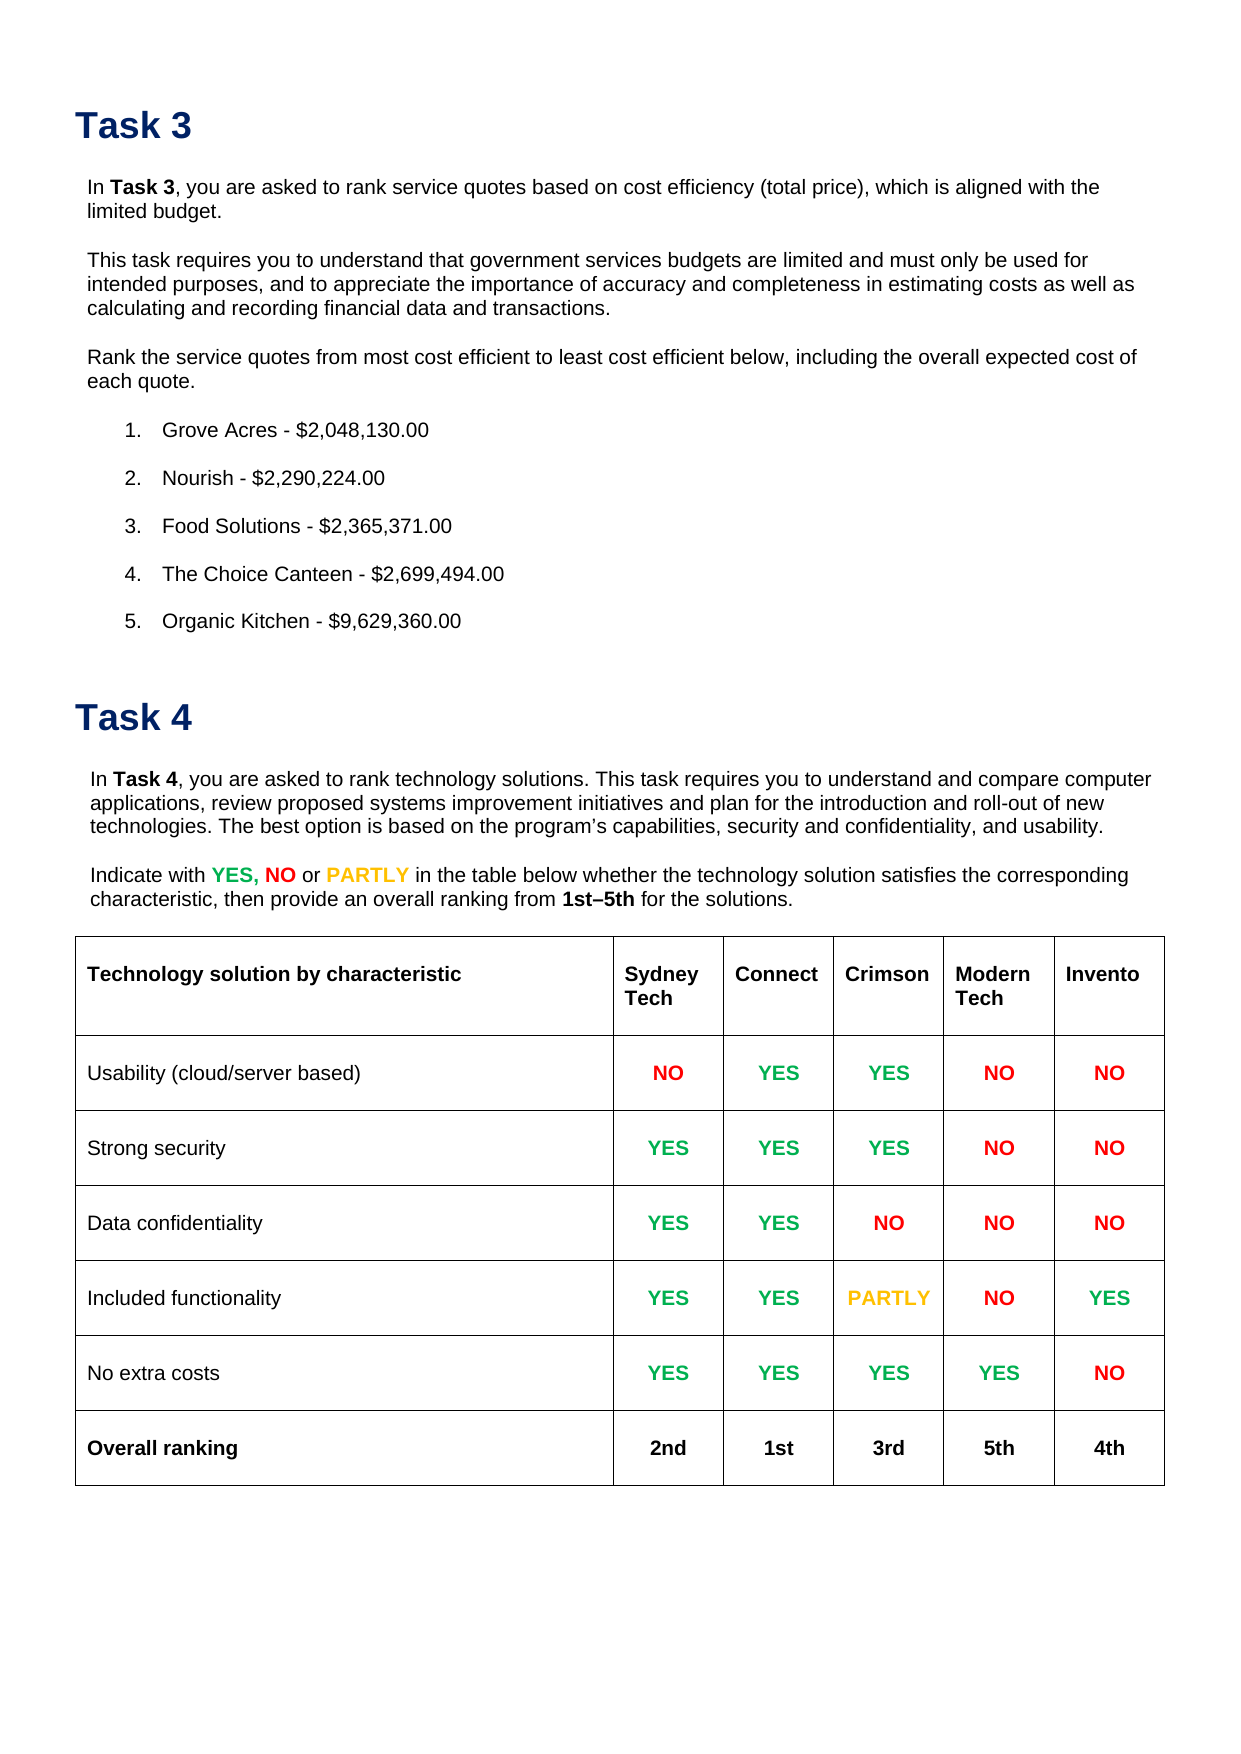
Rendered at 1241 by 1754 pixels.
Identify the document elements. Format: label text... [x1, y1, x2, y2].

table_cell YES [834, 1036, 943, 1110]
table_cell PARTLY [834, 1261, 943, 1335]
table_cell 3rd [834, 1411, 943, 1485]
table_cell NO [614, 1036, 723, 1110]
table_cell YES [944, 1336, 1054, 1410]
list The Choice Canteen - $2,699,494.00 [124, 561, 1165, 585]
list Food Solutions - $2,365,371.00 [124, 513, 1165, 537]
table_cell 2nd [614, 1411, 723, 1485]
list Nourish - $2,290,224.00 [124, 466, 1165, 489]
table_cell 4th [1055, 1411, 1164, 1485]
table_cell NO [1055, 1336, 1164, 1410]
table_cell NO [944, 1036, 1054, 1110]
table_cell Usability (cloud/server based) [76, 1036, 613, 1110]
text In Task 4, you are asked to rank technology solutions. This task requires you to understand and compare computer applications, review proposed systems improvement initiatives and plan for the introduction and roll-out of new technologies. The best option is based on the program’s capabilities, security and confidentiality, and usability. [90, 766, 1165, 838]
table_cell NO [944, 1261, 1054, 1335]
table_cell 1st [724, 1411, 833, 1485]
table_cell YES [834, 1111, 943, 1185]
list Grove Acres - $2,048,130.00 [124, 418, 1165, 442]
table_cell YES [834, 1336, 943, 1410]
table_cell No extra costs [76, 1336, 613, 1410]
table_cell Included functionality [76, 1261, 613, 1335]
table_cell YES [614, 1111, 723, 1185]
text In Task 3, you are asked to rank service quotes based on cost efficiency (total price), which is aligned with the limited budget. [87, 175, 1165, 223]
table_cell Overall ranking [76, 1411, 613, 1485]
table_cell NO [834, 1186, 943, 1260]
text This task requires you to understand that government services budgets are limited and must only be used for intended purposes, and to appreciate the importance of accuracy and completeness in estimating costs as well as calculating and recording financial data and transactions. [87, 248, 1165, 320]
table_cell NO [1055, 1111, 1164, 1185]
table_cell YES [614, 1261, 723, 1335]
table_cell YES [724, 1336, 833, 1410]
table_cell YES [724, 1261, 833, 1335]
table_cell YES [614, 1336, 723, 1410]
table_header Connect [724, 937, 833, 1035]
table_cell NO [944, 1186, 1054, 1260]
table_header Invento [1055, 937, 1164, 1035]
table_cell NO [1055, 1036, 1164, 1110]
table_cell YES [724, 1186, 833, 1260]
list Organic Kitchen - $9,629,360.00 [124, 609, 1165, 633]
table_cell YES [1055, 1261, 1164, 1335]
text Indicate with YES, NO or PARTLY in the table below whether the technology solution satisfies the corresponding characteristic, then provide an overall ranking from 1st–5th for the solutions. [90, 863, 1165, 911]
subtitle Task 3 [75, 103, 1165, 147]
table_header Crimson [834, 937, 943, 1035]
table_cell YES [724, 1036, 833, 1110]
table_cell YES [614, 1186, 723, 1260]
table_cell 5th [944, 1411, 1054, 1485]
text Rank the service quotes from most cost efficient to least cost efficient below, including the overall expected cost of each quote. [87, 345, 1165, 393]
table_header Modern Tech [944, 937, 1054, 1035]
table_cell NO [1055, 1186, 1164, 1260]
table_cell YES [724, 1111, 833, 1185]
table_header Sydney Tech [614, 937, 723, 1035]
table_cell NO [944, 1111, 1054, 1185]
table_header Technology solution by characteristic [76, 937, 613, 1035]
subtitle Task 4 [75, 695, 1165, 738]
table_cell Strong security [76, 1111, 613, 1185]
table_cell Data confidentiality [76, 1186, 613, 1260]
